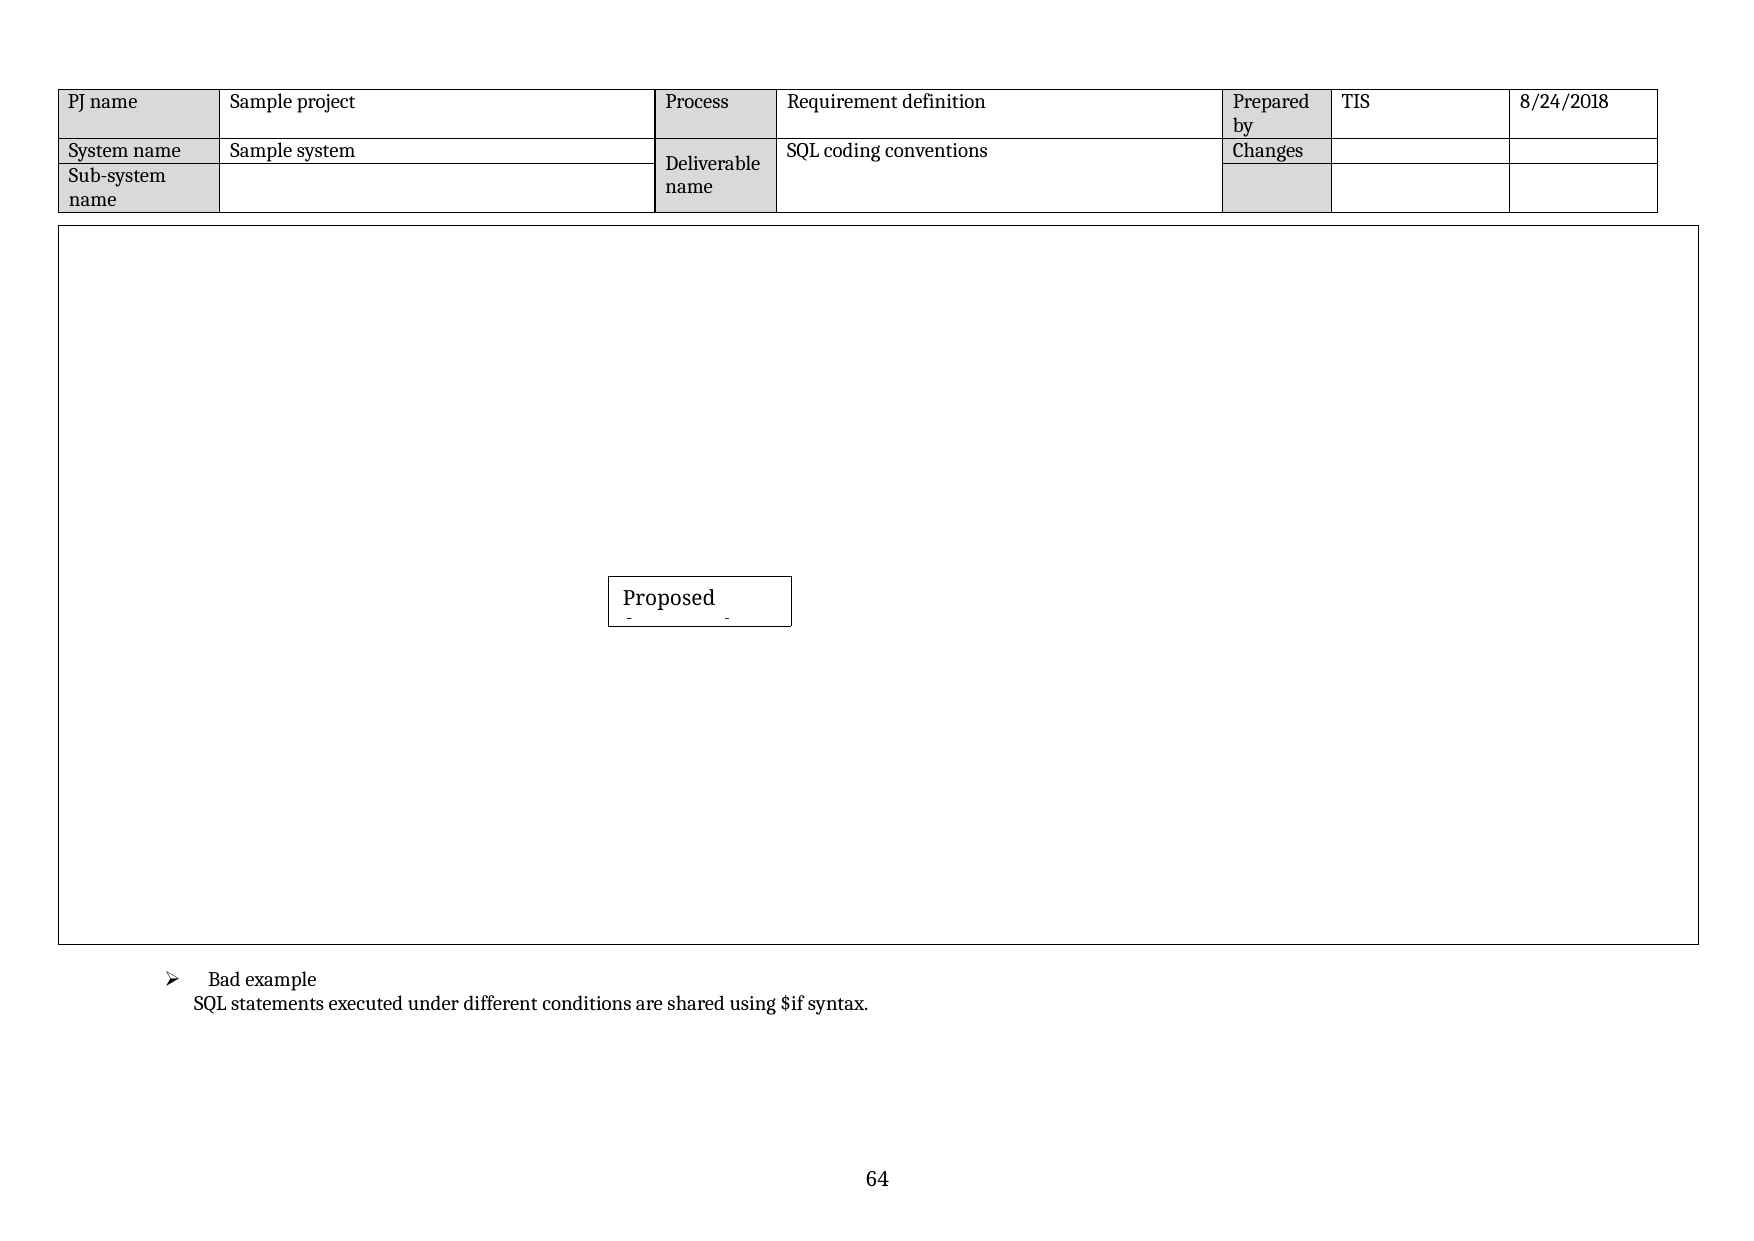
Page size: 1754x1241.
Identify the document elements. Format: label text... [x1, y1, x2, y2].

list Bad example [164, 968, 1695, 992]
text SQL statements executed under different conditions are shared using $if syntax. [194, 992, 1695, 1016]
